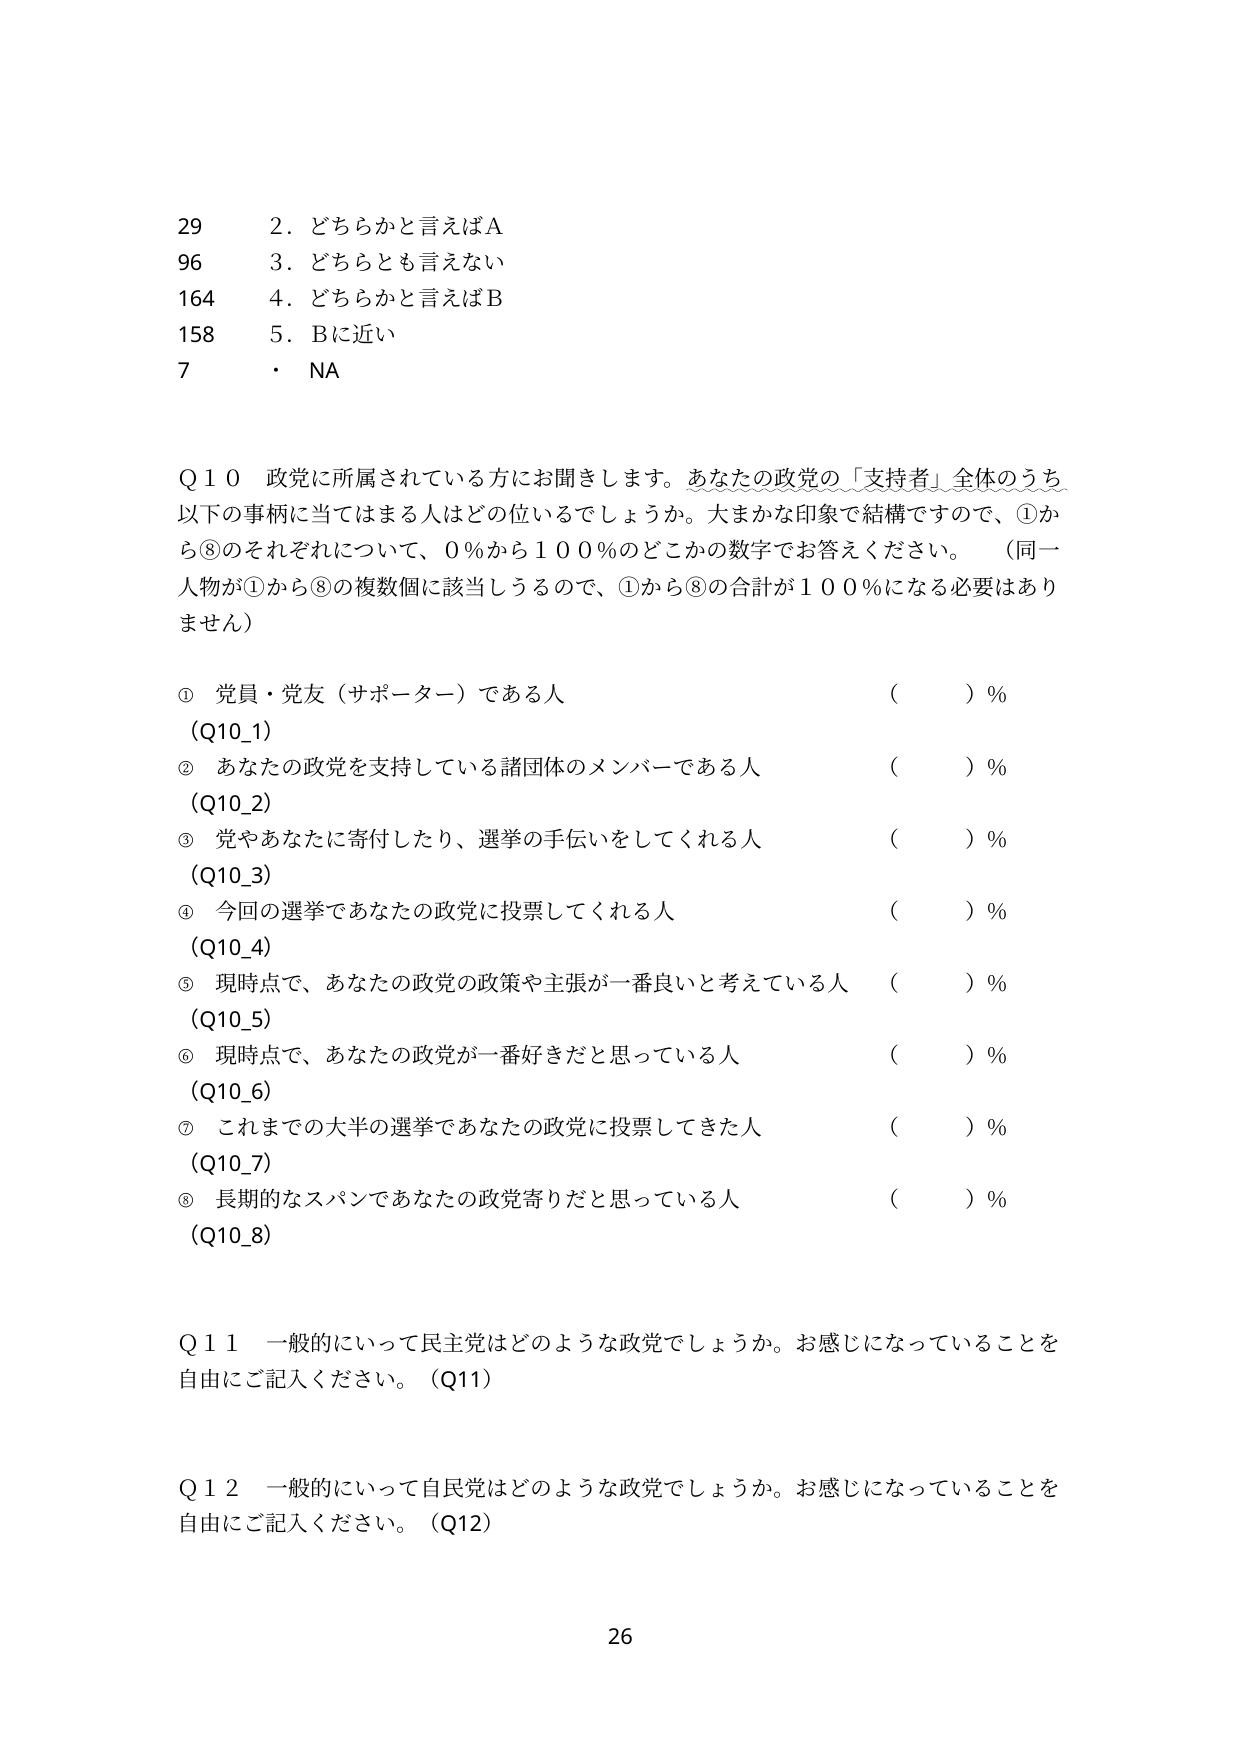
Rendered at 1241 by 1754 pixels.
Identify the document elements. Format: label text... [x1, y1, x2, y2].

text ⑥ 現時点で、あなたの政党が一番好きだと思っている人 （ ）％ [177, 1036, 1063, 1072]
text （Q10_5） [177, 1000, 1063, 1036]
text ⑤ 現時点で、あなたの政党の政策や主張が一番良いと考えている人 （ ）％ [177, 964, 1063, 1000]
text （Q10_2） [177, 784, 1063, 820]
text Ｑ１０ 政党に所属されている方にお聞きします。あなたの政党の「支持者」全体のうち、以下の事柄に当てはまる人はどの位いるでしょうか。大まかな印象で結構ですので、①から⑧のそれぞれについて、０％から１００％のどこかの数字でお答えください。 （同一人物が①から⑧の複数個に該当しうるので、①から⑧の合計が１００％になる必要はありません） [177, 459, 1063, 639]
text Ｑ１１ 一般的にいって民主党はどのような政党でしょうか。お感じになっていることを自由にご記入ください。（Q11） [177, 1324, 1063, 1396]
text Ｑ１２ 一般的にいって自民党はどのような政党でしょうか。お感じになっていることを自由にご記入ください。（Q12） [177, 1468, 1063, 1541]
text 96 ３．どちらとも言えない [177, 243, 1063, 279]
text 29 ２．どちらかと言えばＡ [177, 207, 1063, 243]
text （Q10_4） [177, 928, 1063, 964]
text 158 ５．Ｂに近い [177, 315, 1063, 351]
text ② あなたの政党を支持している諸団体のメンバーである人 （ ）％ [177, 748, 1063, 784]
text 7 ・ NA [177, 351, 1063, 387]
text （Q10_6） [177, 1072, 1063, 1108]
text （Q10_1） [177, 712, 1063, 748]
text （Q10_8） [177, 1216, 1063, 1252]
text ③ 党やあなたに寄付したり、選挙の手伝いをしてくれる人 （ ）％ [177, 820, 1063, 856]
text ⑧ 長期的なスパンであなたの政党寄りだと思っている人 （ ）％ [177, 1180, 1063, 1216]
text （Q10_3） [177, 856, 1063, 892]
text ① 党員・党友（サポーター）である人 （ ）％ [177, 676, 1063, 712]
text ⑦ これまでの大半の選挙であなたの政党に投票してきた人 （ ）％ [177, 1108, 1063, 1144]
text （Q10_7） [177, 1144, 1063, 1180]
text 164 ４．どちらかと言えばＢ [177, 279, 1063, 315]
text ④ 今回の選挙であなたの政党に投票してくれる人 （ ）％ [177, 892, 1063, 928]
